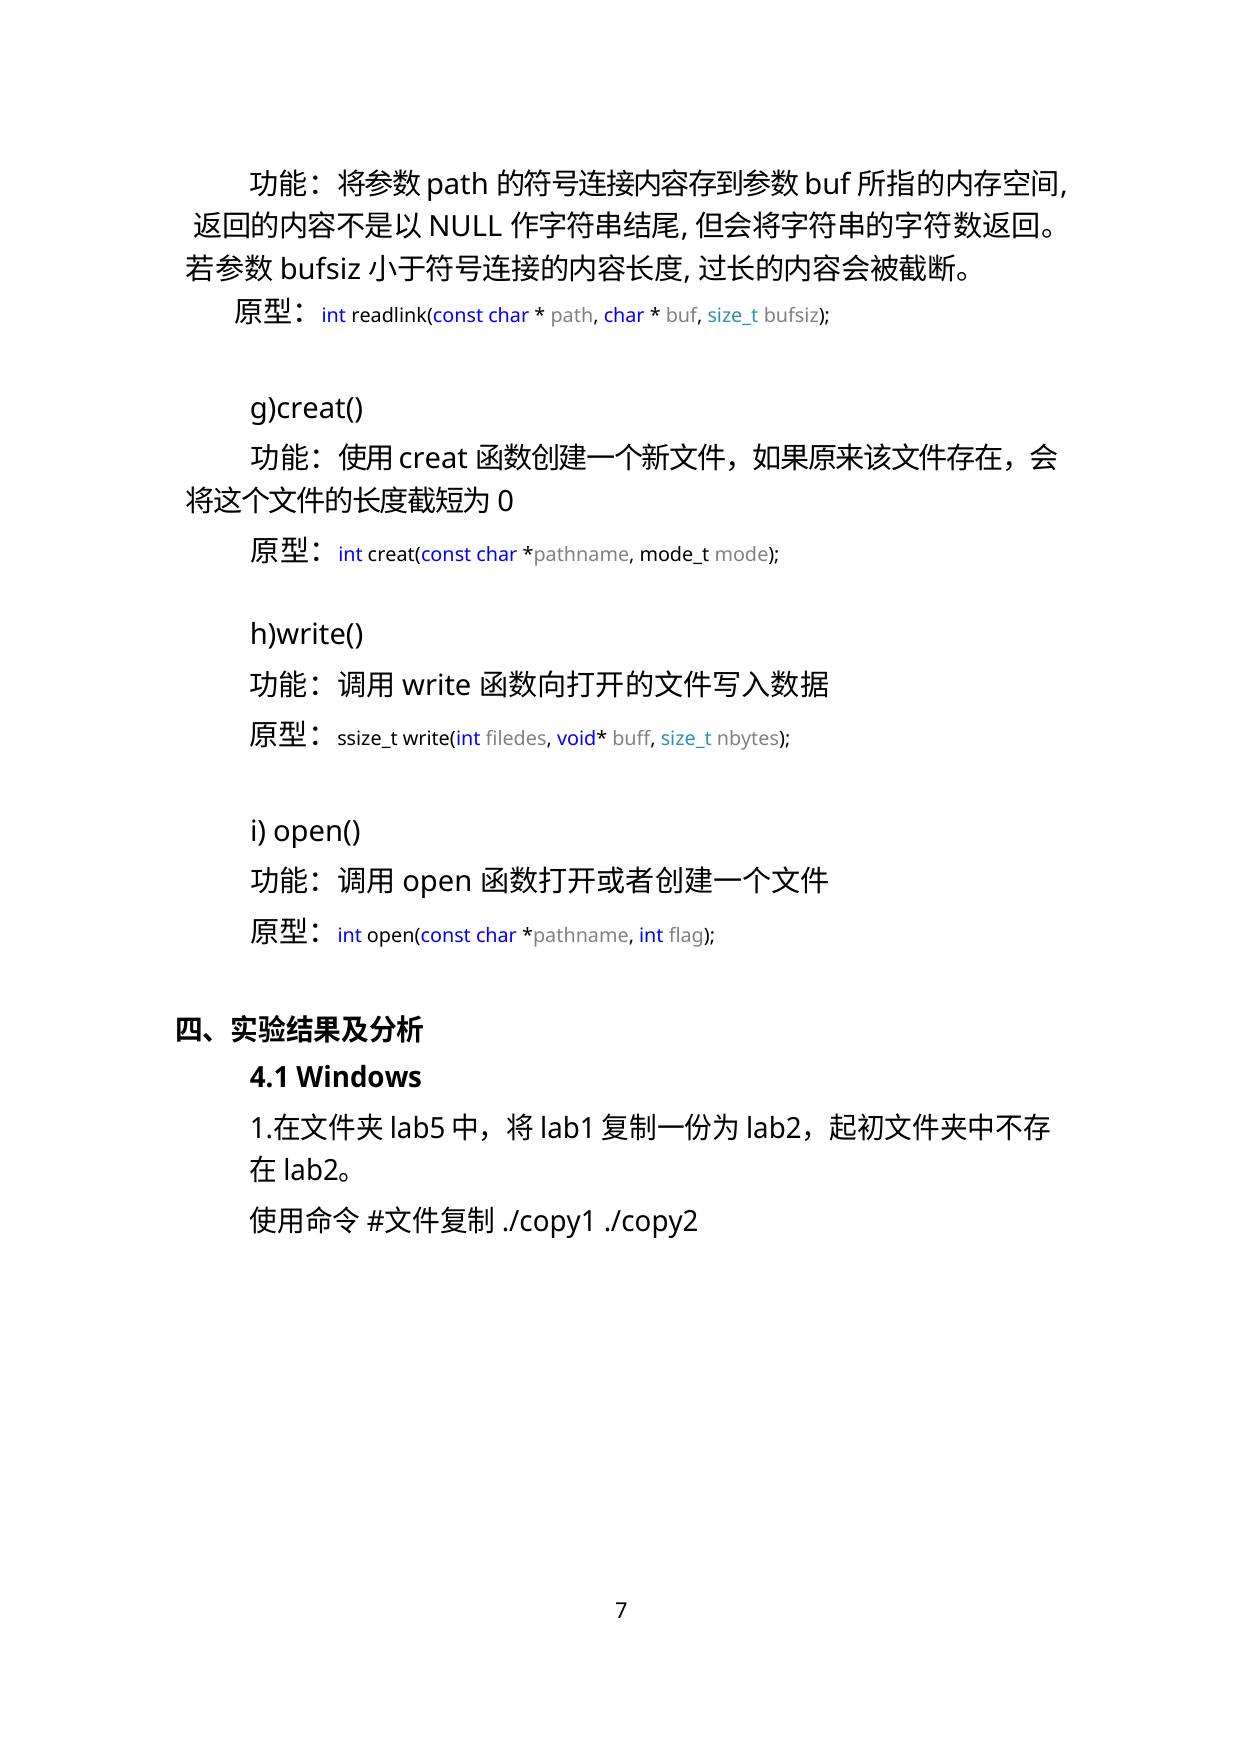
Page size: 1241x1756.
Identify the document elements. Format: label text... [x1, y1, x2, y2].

text g)creat() [186, 387, 1065, 427]
text 原型：ssize_t write(int filedes, void* buff, size_t nbytes); [186, 712, 1065, 754]
text 功能：将参数 path 的符号连接内容存到参数 buf 所指的内存空间, 返回的内容不是以 NULL 作字符串结尾, 但会将字符串的字符数返回。若参数bufsiz 小于符号连接的内容长度, 过长的内容会被截断。 [186, 160, 1065, 288]
text 原型：int open(const char *pathname, int flag); [250, 908, 1065, 950]
text 1.在文件夹lab5中，将lab1复制一份为lab2，起初文件夹中不存在lab2。 [249, 1104, 1065, 1189]
text 4.1 Windows [175, 1057, 1065, 1096]
text 原型：int readlink(const char * path, char * buf, size_t bufsiz); [186, 289, 1065, 331]
text 四、实验结果及分析 [175, 1006, 1065, 1049]
text 使用命令 #文件复制 ./copy1 ./copy2 [249, 1197, 1065, 1240]
text 原型：int creat(const char *pathname, mode_t mode); [186, 528, 1065, 570]
text h)write() [186, 613, 1065, 653]
text 功能：调用 write 函数向打开的文件写入数据 [186, 661, 1065, 703]
list open() [250, 810, 1065, 849]
text 功能：使用 creat 函数创建一个新文件，如果原来该文件存在，会将这个文件的长度截短为 0 [186, 435, 1065, 519]
text 功能：调用 open 函数打开或者创建一个文件 [250, 858, 1065, 900]
